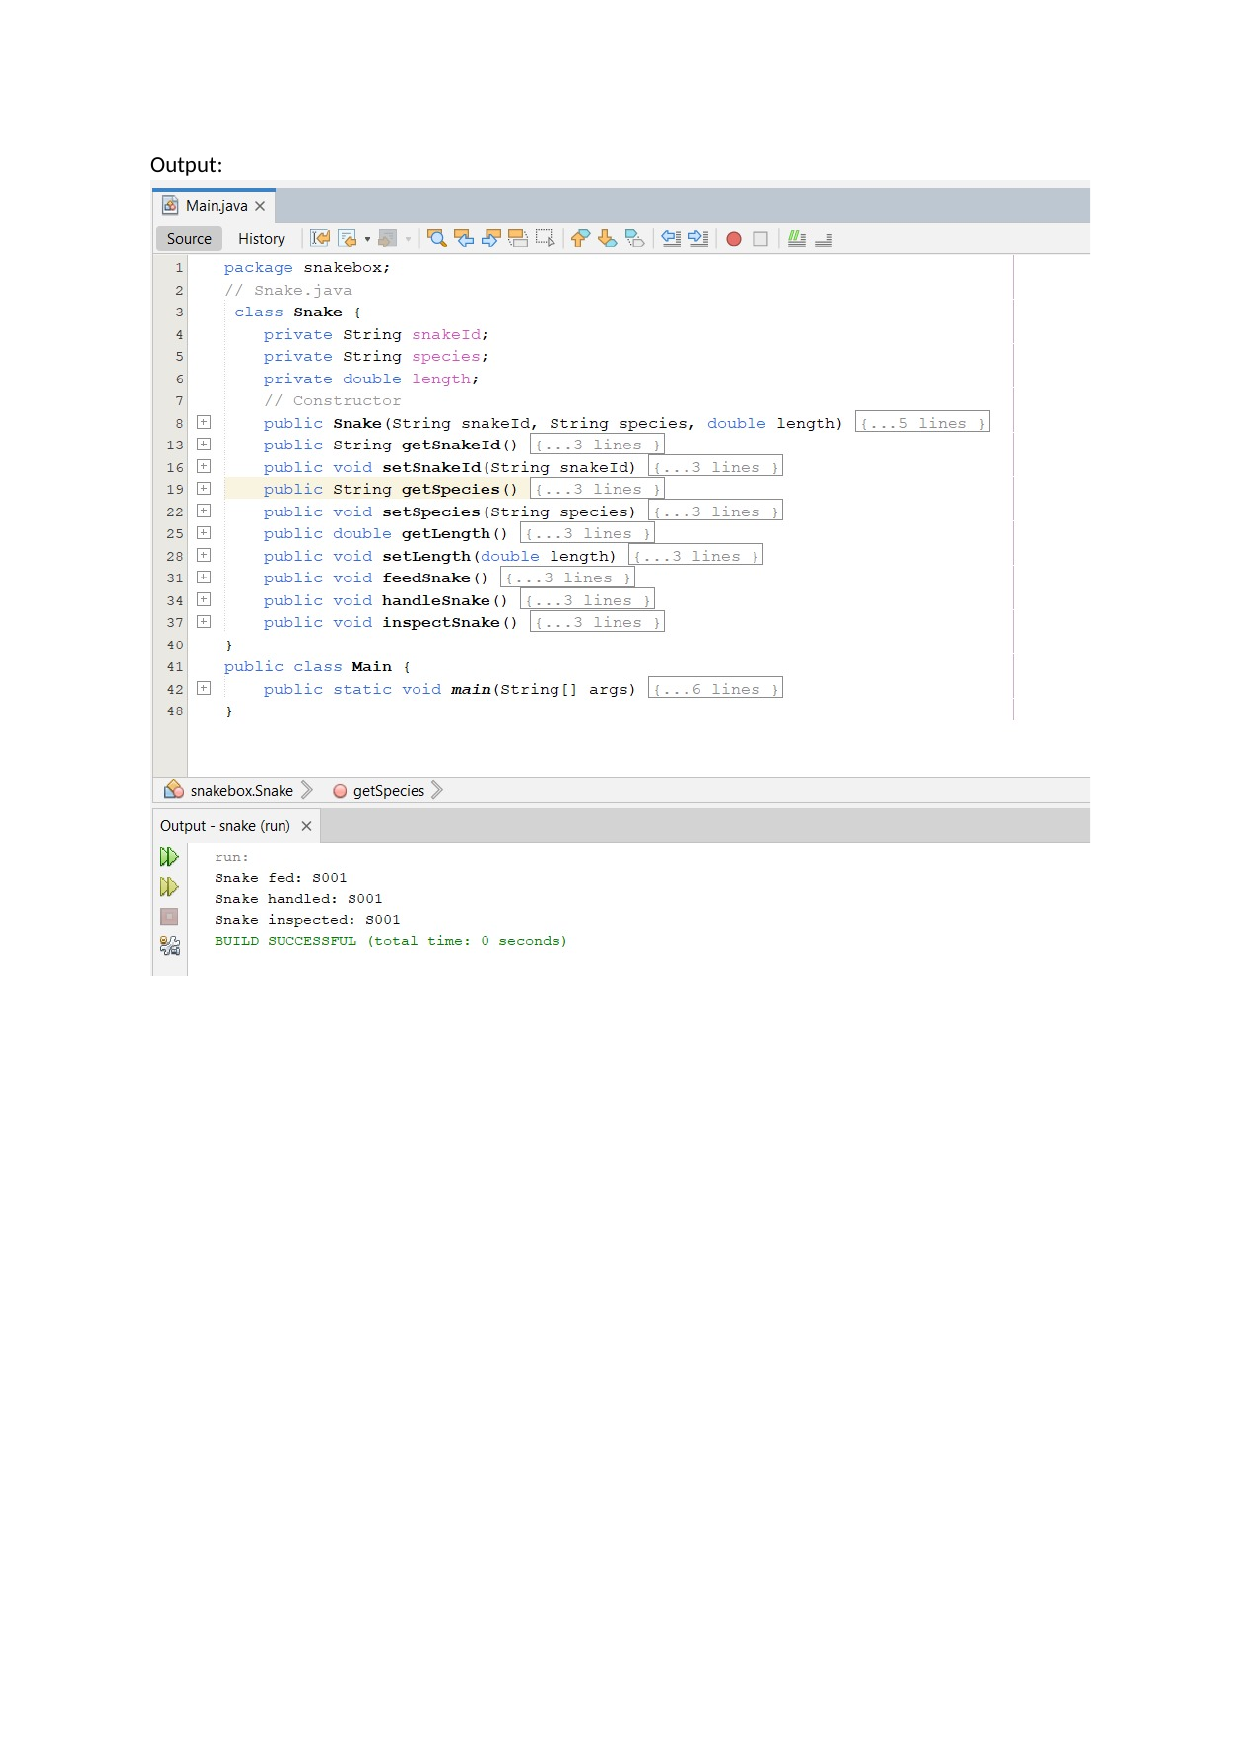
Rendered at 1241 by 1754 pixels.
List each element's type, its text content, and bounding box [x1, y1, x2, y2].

picture [150, 180, 1091, 976]
text Output: [150, 150, 1090, 180]
